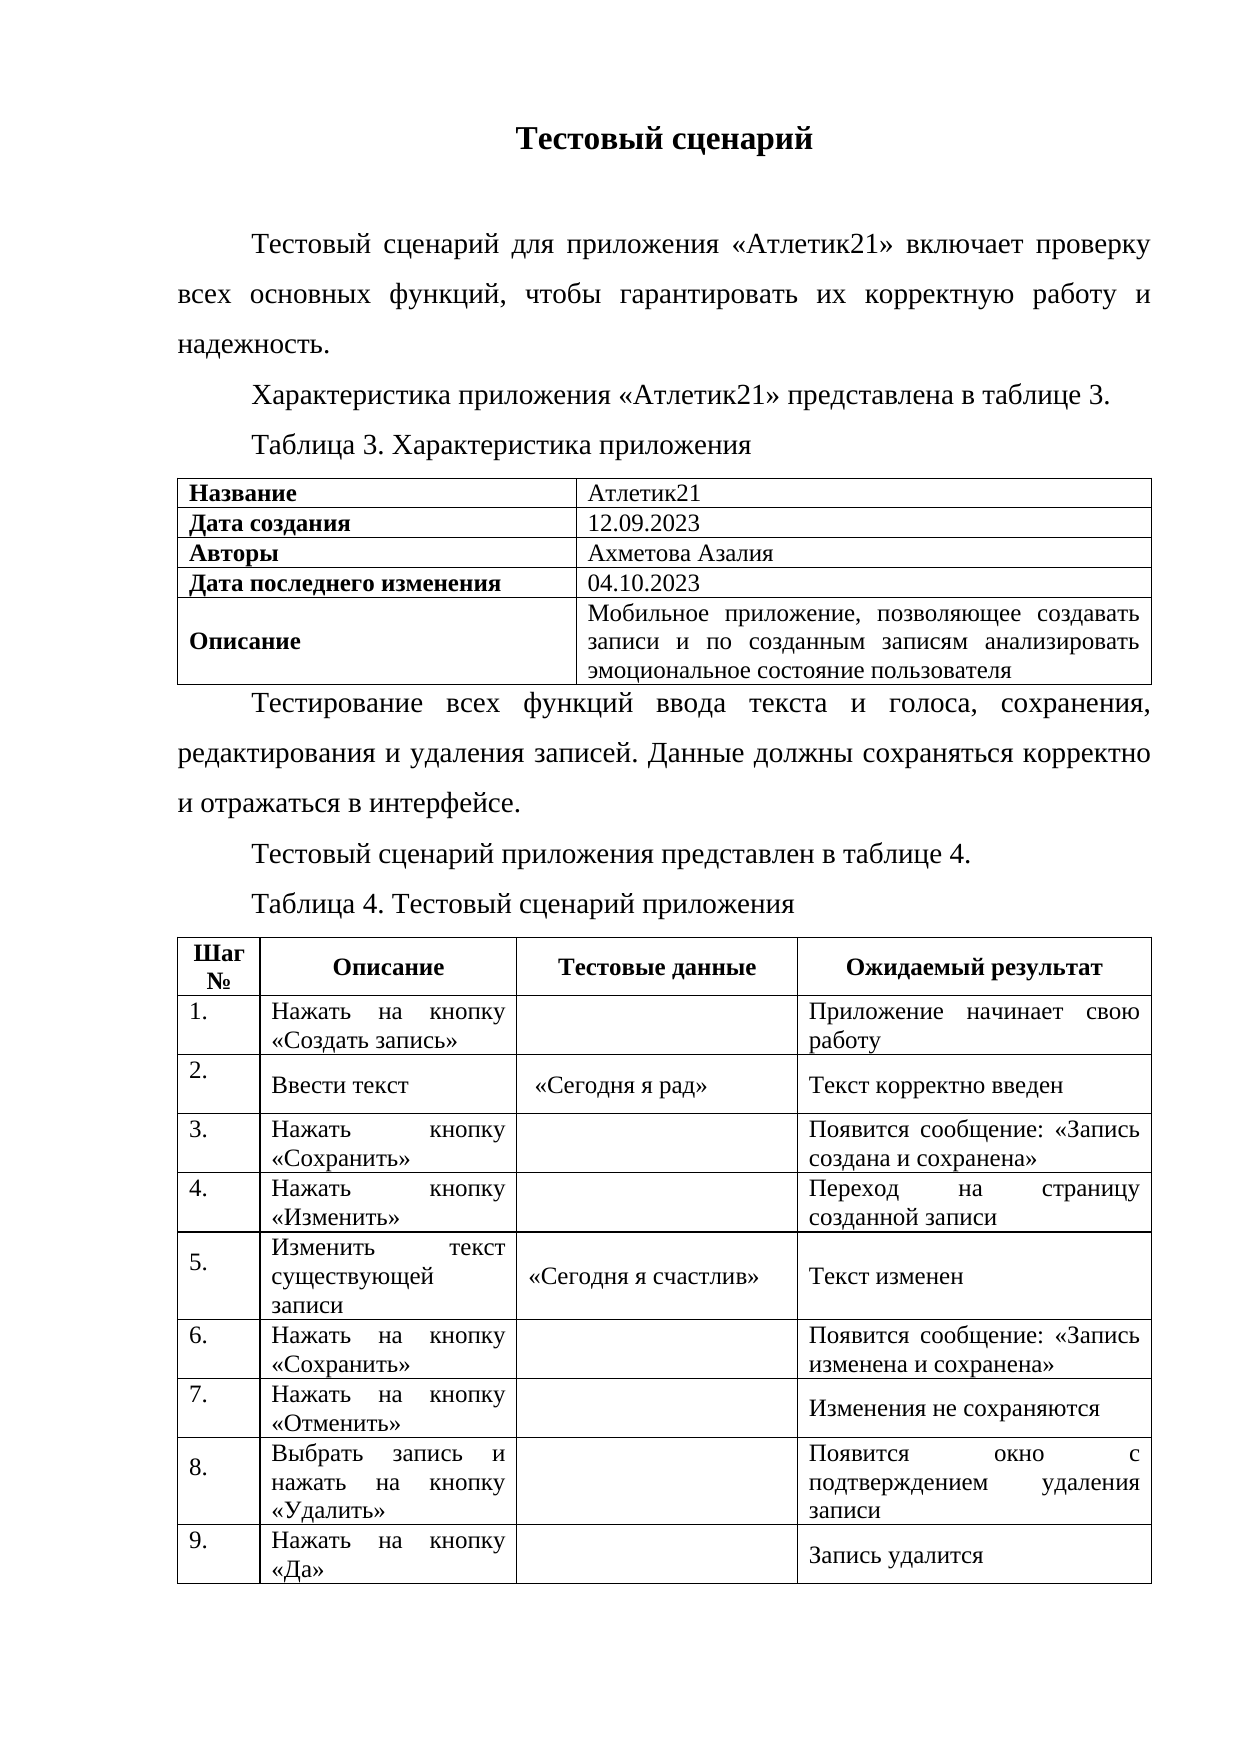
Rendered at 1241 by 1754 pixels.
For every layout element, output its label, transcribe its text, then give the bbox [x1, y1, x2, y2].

table_cell «Сегодня я рад» [517, 1055, 797, 1113]
table_cell [517, 996, 797, 1054]
table_cell Дата последнего изменения [178, 568, 576, 597]
table_cell 12.09.2023 [577, 508, 1151, 537]
table_cell Нажать на кнопку «Сохранить» [261, 1320, 516, 1378]
table_cell [517, 1525, 797, 1583]
table_cell Запись удалится [798, 1525, 1151, 1583]
table_cell [178, 1320, 259, 1378]
table_cell Переход на страницу созданной записи [798, 1173, 1151, 1231]
table_cell Ахметова Азалия [577, 538, 1151, 567]
table_cell Текст корректно введен [798, 1055, 1151, 1113]
table_cell Нажать на кнопку «Отменить» [261, 1379, 516, 1437]
table_cell Нажать кнопку «Изменить» [261, 1173, 516, 1231]
table_cell [178, 1438, 259, 1524]
table_header Тестовые данные [517, 938, 797, 995]
table_cell [178, 996, 259, 1054]
table_cell [178, 1055, 259, 1113]
table_cell Ввести текст [261, 1055, 516, 1113]
table_cell [178, 1525, 259, 1583]
text Тестовый сценарий [177, 118, 1152, 156]
table_cell Изменить текст существующей записи [261, 1233, 516, 1319]
table_cell Появится сообщение: «Запись создана и сохранена» [798, 1114, 1151, 1172]
table_cell [178, 1114, 259, 1172]
text Характеристика приложения «Атлетик21» представлена в таблице 3. [177, 377, 1152, 410]
text Таблица 4. Тестовый сценарий приложения [177, 886, 1152, 920]
table_header Название [178, 479, 576, 507]
table_cell [178, 1173, 259, 1231]
text Тестирование всех функций ввода текста и голоса, сохранения, редактирования и удаления записей. Данные должны сохраняться корректно и отражаться в интерфейсе. [177, 685, 1152, 819]
table_cell [517, 1320, 797, 1378]
table_cell [517, 1114, 797, 1172]
table_cell [178, 1379, 259, 1437]
text Тестовый сценарий приложения представлен в таблице 4. [177, 836, 1152, 869]
table_cell Выбрать запись и нажать на кнопку «Удалить» [261, 1438, 516, 1524]
table_cell Авторы [178, 538, 576, 567]
table_cell 04.10.2023 [577, 568, 1151, 597]
table_cell [517, 1438, 797, 1524]
text Таблица 3. Характеристика приложения [177, 427, 1152, 461]
table_header Атлетик21 [577, 479, 1151, 507]
table_cell Мобильное приложение, позволяющее создавать записи и по созданным записям анализировать эмоциональное состояние пользователя [577, 598, 1151, 684]
table_header Ожидаемый результат [798, 938, 1151, 995]
table_cell Текст изменен [798, 1233, 1151, 1319]
table_cell [517, 1173, 797, 1231]
table_cell [178, 1233, 259, 1319]
table_cell Появится окно с подтверждением удаления записи [798, 1438, 1151, 1524]
table_cell Появится сообщение: «Запись изменена и сохранена» [798, 1320, 1151, 1378]
table_header Шаг № [178, 938, 259, 995]
table_cell [517, 1379, 797, 1437]
table_cell Нажать кнопку «Сохранить» [261, 1114, 516, 1172]
table_cell Нажать на кнопку «Создать запись» [261, 996, 516, 1054]
table_cell Изменения не сохраняются [798, 1379, 1151, 1437]
table_cell Дата создания [178, 508, 576, 537]
table_cell Описание [178, 598, 576, 684]
table_cell Нажать на кнопку «Да» [261, 1525, 516, 1583]
table_header Описание [261, 938, 516, 995]
text Тестовый сценарий для приложения «Атлетик21» включает проверку всех основных функций, чтобы гарантировать их корректную работу и надежность. [177, 226, 1152, 360]
table_cell Приложение начинает свою работу [798, 996, 1151, 1054]
table_cell «Сегодня я счастлив» [517, 1233, 797, 1319]
